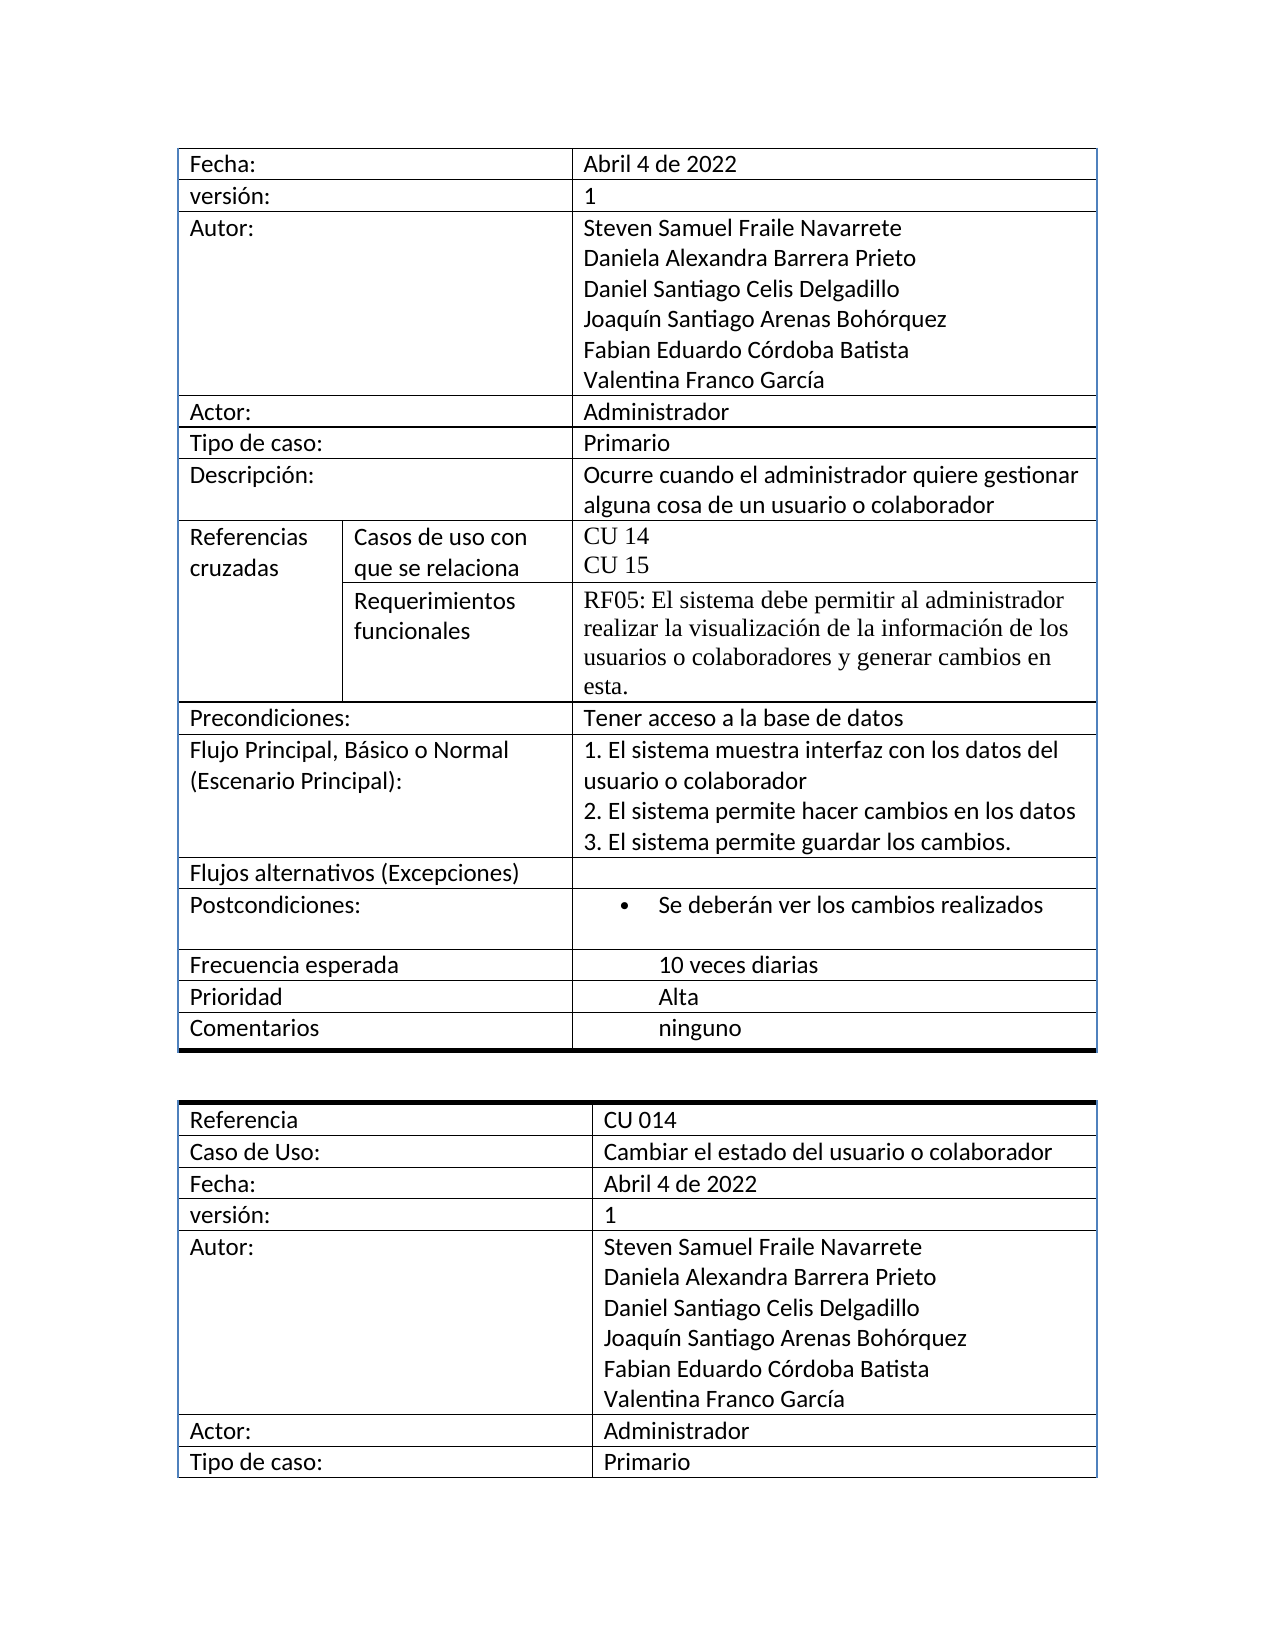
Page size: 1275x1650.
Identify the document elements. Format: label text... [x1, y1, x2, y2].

table_cell Administrador [573, 396, 1096, 426]
table_header Referencia [179, 1105, 592, 1135]
table_cell Prioridad [179, 981, 572, 1012]
table_cell Se deberán ver los cambios realizados [573, 889, 1096, 948]
table_cell Comentarios [179, 1013, 572, 1048]
table_cell Autor: [179, 1231, 592, 1414]
table_cell 1. El sistema muestra interfaz con los datos del usuario o colaborador 2. El sistema permite hacer cambios en los datos 3. El sistema permite guardar los cambios. [573, 735, 1096, 857]
table_cell Steven Samuel Fraile Navarrete Daniela Alexandra Barrera Prieto Daniel Santiago Celis Delgadillo Joaquín Santiago Arenas Bohórquez Fabian Eduardo Córdoba Batista Valentina Franco García [593, 1231, 1096, 1414]
table_header CU 014 [593, 1105, 1096, 1135]
table_cell Alta [573, 981, 1096, 1012]
table_cell 10 veces diarias [573, 950, 1096, 980]
table_cell Fecha: [179, 149, 572, 179]
table_cell Primario [573, 428, 1096, 458]
table_cell 1 [593, 1199, 1096, 1230]
table_cell 1 [573, 180, 1096, 211]
table_cell Frecuencia esperada [179, 950, 572, 980]
table_cell Flujos alternativos (Excepciones) [179, 858, 572, 888]
table_cell Ocurre cuando el administrador quiere gestionar alguna cosa de un usuario o colaborador [573, 459, 1096, 520]
table_cell Tener acceso a la base de datos [573, 703, 1096, 733]
table_cell Flujo Principal, Básico o Normal (Escenario Principal): [179, 735, 572, 857]
table_cell versión: [179, 1199, 592, 1230]
table_cell Actor: [179, 1415, 592, 1446]
table_cell Tipo de caso: [179, 428, 572, 458]
table_cell CU 14 CU 15 [573, 521, 1096, 582]
table_cell Postcondiciones: [179, 889, 572, 948]
table_cell [573, 858, 1096, 888]
table_cell Descripción: [179, 459, 572, 520]
table_cell Primario [593, 1447, 1096, 1477]
table_cell Caso de Uso: [179, 1136, 592, 1167]
table_cell Abril 4 de 2022 [593, 1168, 1096, 1198]
table_cell RF05: El sistema debe permitir al administrador realizar la visualización de la información de los usuarios o colaboradores y generar cambios en esta. [573, 583, 1096, 701]
table_cell Cambiar el estado del usuario o colaborador [593, 1136, 1096, 1167]
table_cell Abril 4 de 2022 [573, 149, 1096, 179]
table_cell Precondiciones: [179, 703, 572, 733]
table_cell Tipo de caso: [179, 1447, 592, 1477]
table_cell Requerimientos funcionales [343, 583, 572, 701]
table_cell Autor: [179, 212, 572, 395]
table_cell Actor: [179, 396, 572, 426]
table_cell Referencias cruzadas [179, 521, 342, 701]
table_cell Casos de uso con que se relaciona [343, 521, 572, 582]
table_cell Fecha: [179, 1168, 592, 1198]
table_cell versión: [179, 180, 572, 211]
table_cell Administrador [593, 1415, 1096, 1446]
table_cell ninguno [573, 1013, 1096, 1048]
table_cell Steven Samuel Fraile Navarrete Daniela Alexandra Barrera Prieto Daniel Santiago Celis Delgadillo Joaquín Santiago Arenas Bohórquez Fabian Eduardo Córdoba Batista Valentina Franco García [573, 212, 1096, 395]
